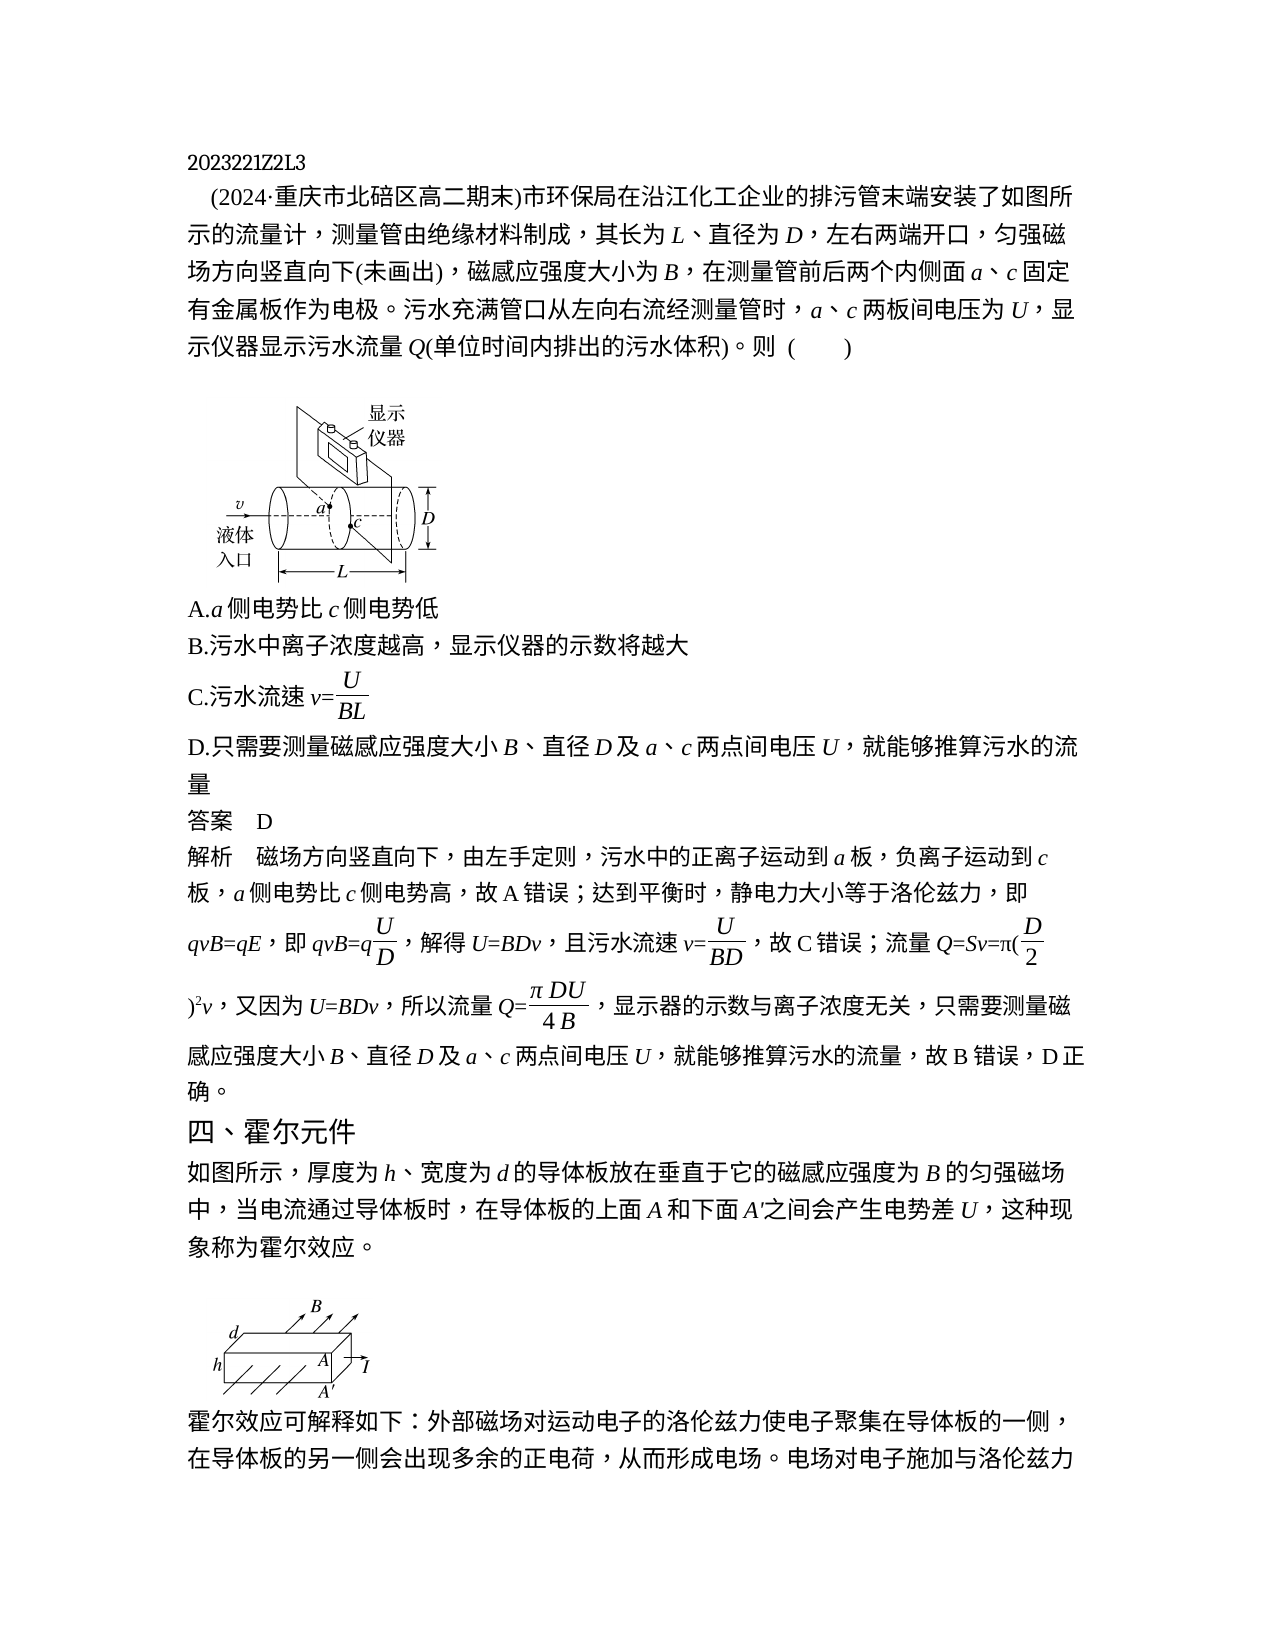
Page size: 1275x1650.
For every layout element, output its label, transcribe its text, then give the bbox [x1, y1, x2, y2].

text D.只需要测量磁感应强度大小B、直径D及a、c两点间电压U，就能够推算污水的流量 [187, 730, 1087, 800]
text A.a侧电势比c侧电势低 [187, 592, 1087, 624]
text (2024·重庆市北碚区高二期末)市环保局在沿江化工企业的排污管末端安装了如图所示的流量计，测量管由绝缘材料制成，其长为L、直径为D，左右两端开口，匀强磁场方向竖直向下(未画出)，磁感应强度大小为B，在测量管前后两个内侧面a、c固定有金属板作为电极。污水充满管口从左向右流经测量管时，a、c两板间电压为U，显示仪器显示污水流量Q(单位时间内排出的污水体积)。则 ( ) [187, 180, 1087, 362]
text 解析 磁场方向竖直向下，由左手定则，污水中的正离子运动到a板，负离子运动到c板，a侧电势比c侧电势高，故A错误；达到平衡时，静电力大小等于洛伦兹力，即qvB=qE，即qvB=q，解得U=BDv，且污水流速v=，故C错误；流量Q=Sv=π()2v，又因为U=BDv，所以流量Q=，显示器的示数与离子浓度无关，只需要测量磁感应强度大小B、直径D及a、c两点间电压U，就能够推算污水的流量，故B错误，D正确。 [187, 841, 1087, 1107]
picture [206, 1298, 373, 1401]
text 如图所示，厚度为h、宽度为d的导体板放在垂直于它的磁感应强度为B的匀强磁场中，当电流通过导体板时，在导体板的上面A和下面A'之间会产生电势差U，这种现象称为霍尔效应。 [187, 1156, 1087, 1263]
text 答案 D [187, 805, 1087, 836]
text 2023221Z2L3 [187, 150, 1087, 176]
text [187, 1404, 1087, 1474]
text C.污水流速v= [187, 666, 1087, 725]
text 四、霍尔元件 [187, 1112, 1087, 1150]
picture [206, 397, 443, 588]
text B.污水中离子浓度越高，显示仪器的示数将越大 [187, 629, 1087, 662]
